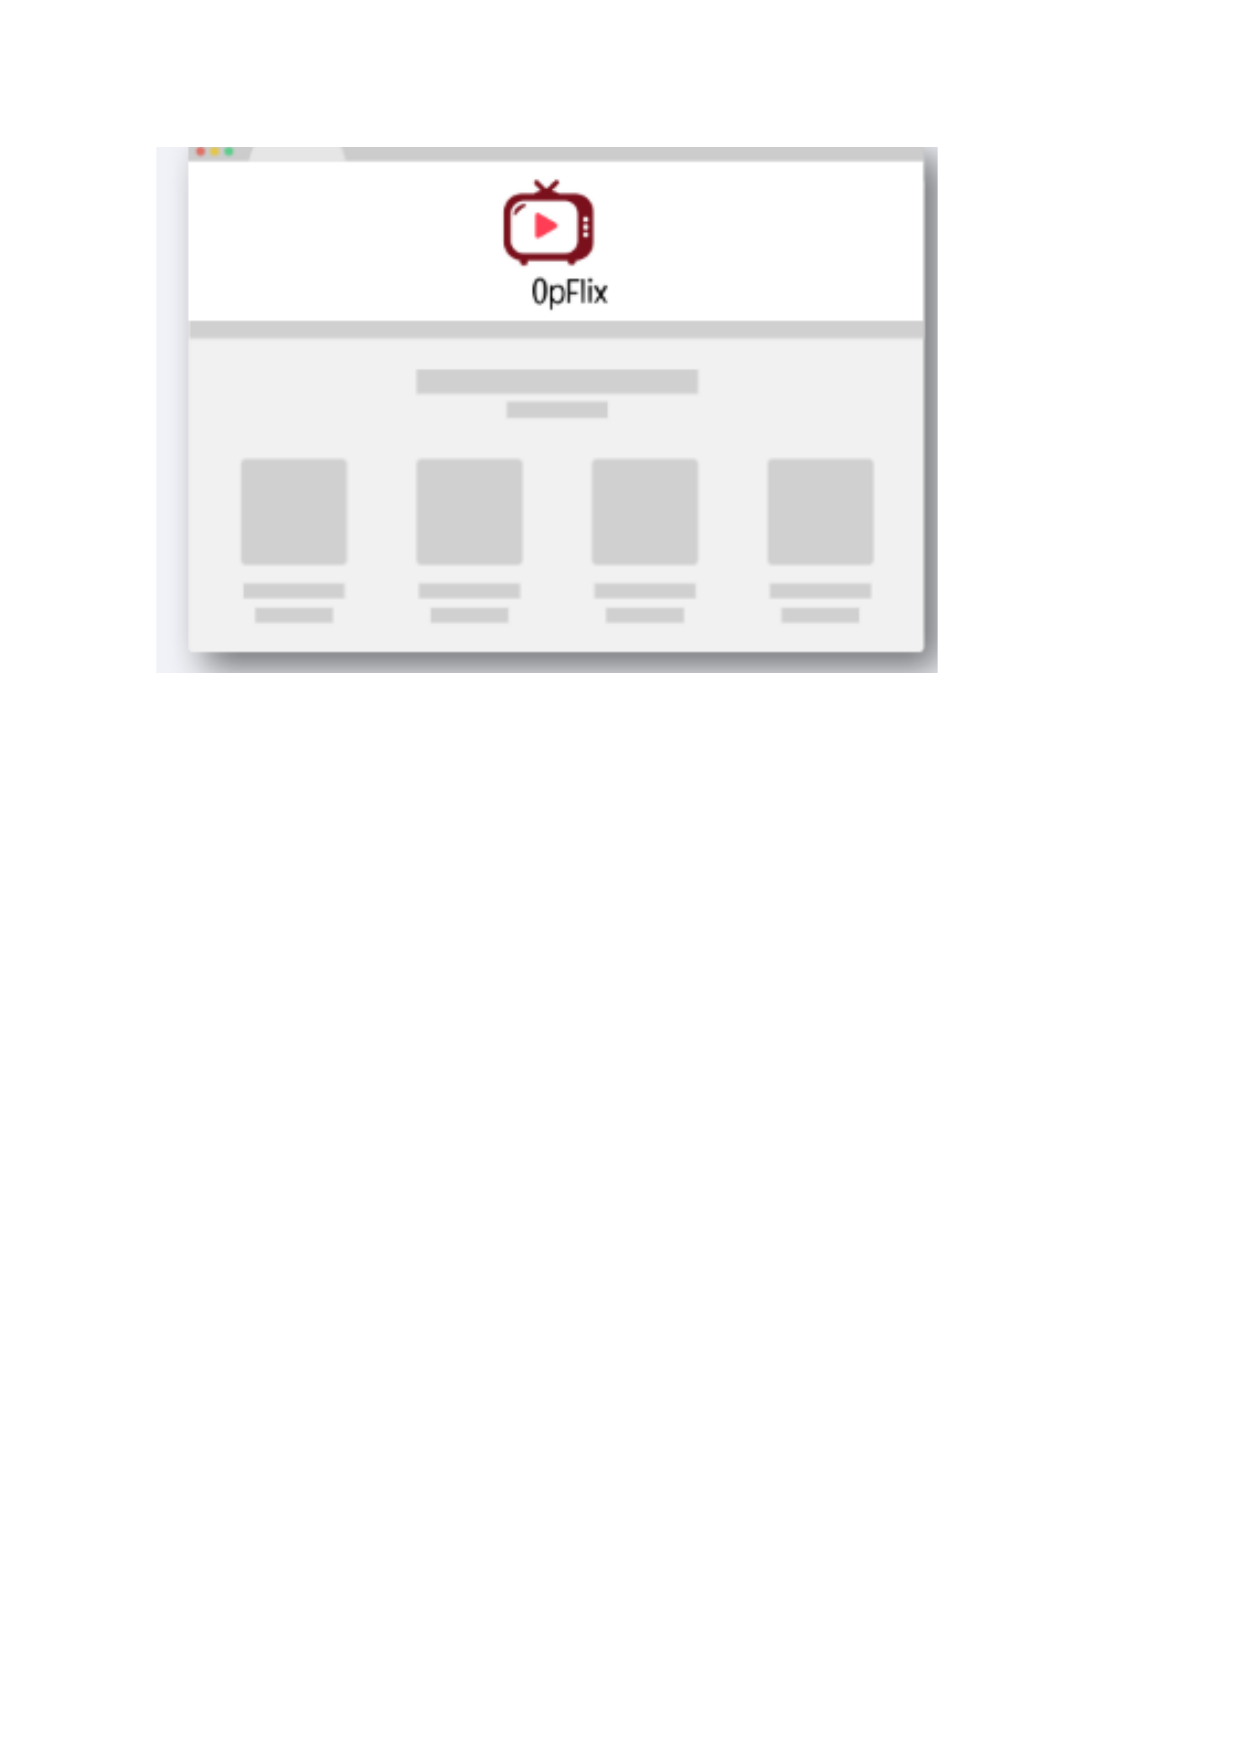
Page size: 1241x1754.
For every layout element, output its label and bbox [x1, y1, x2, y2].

picture [156, 147, 938, 673]
